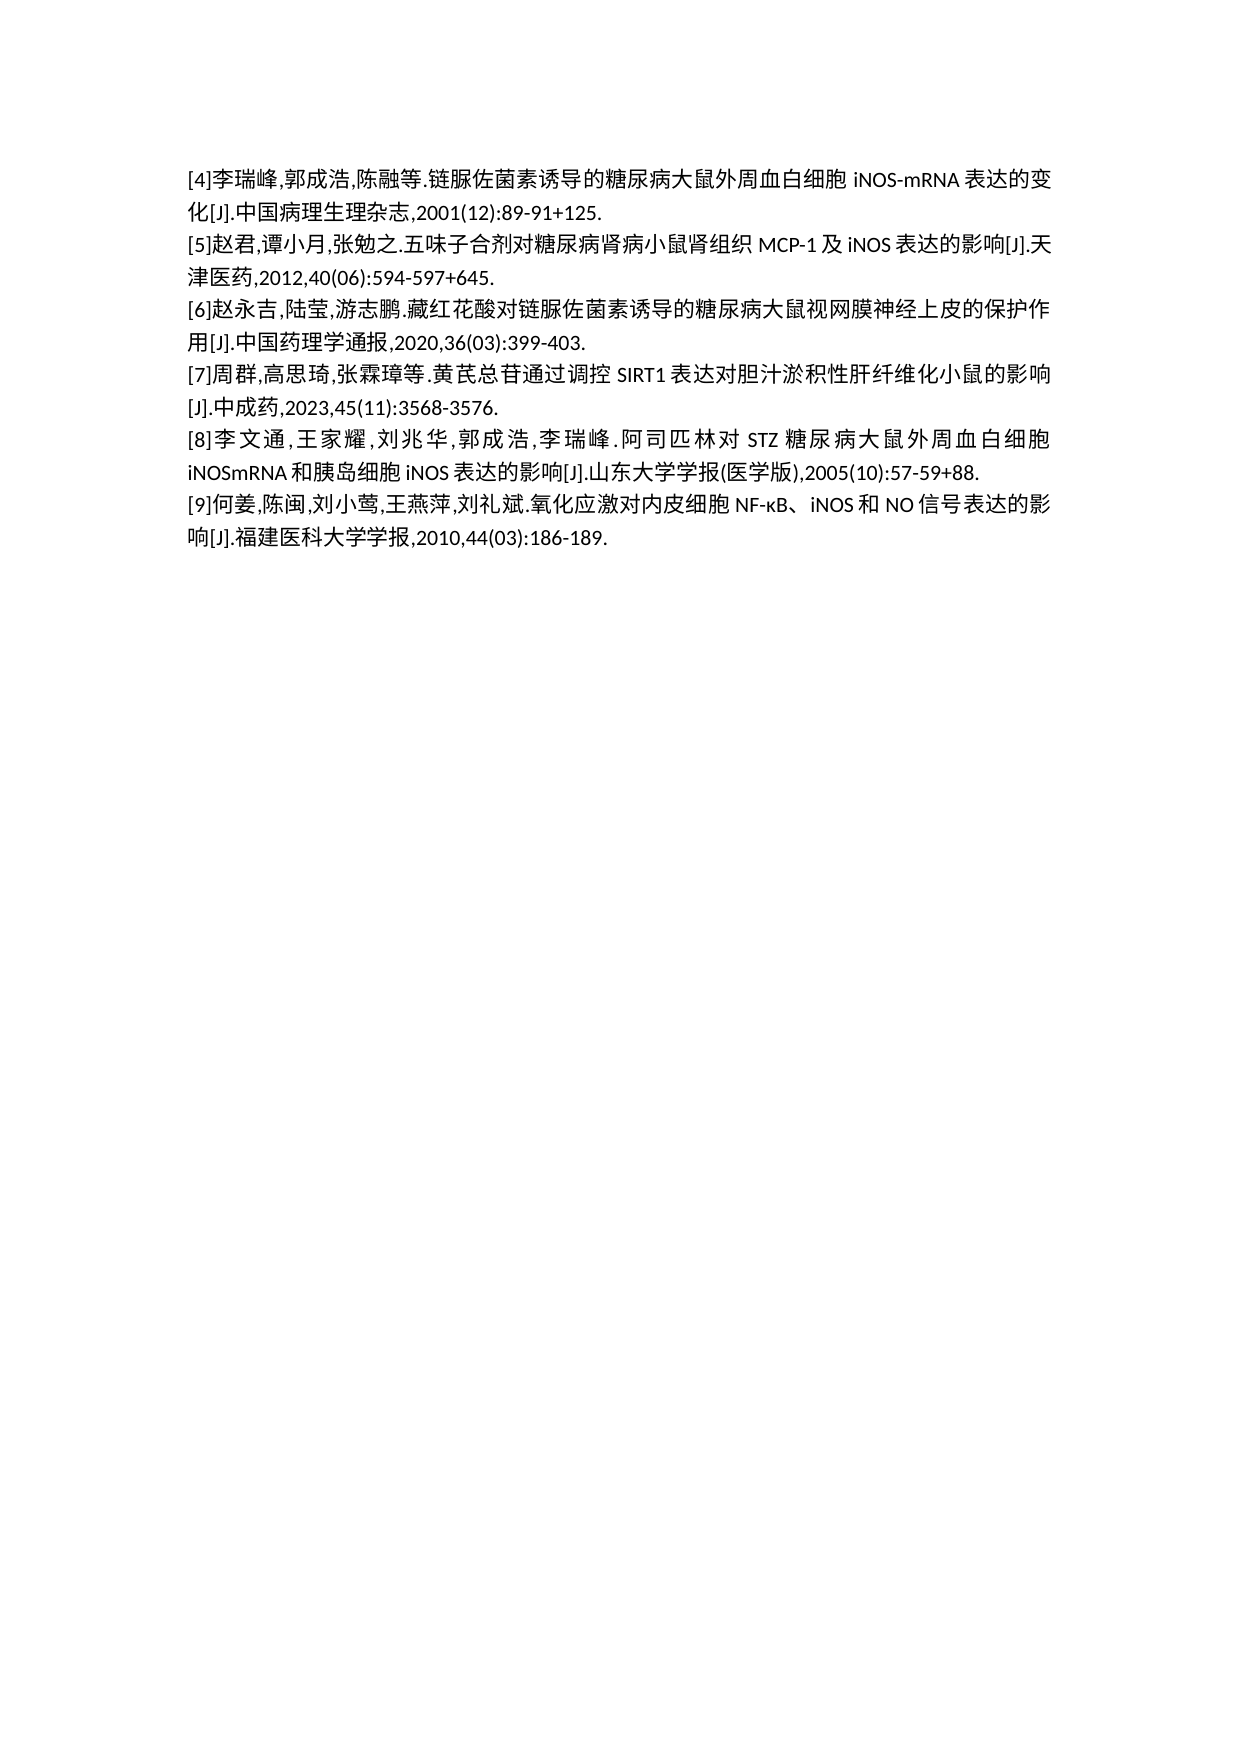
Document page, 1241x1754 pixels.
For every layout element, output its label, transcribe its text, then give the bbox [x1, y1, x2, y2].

text [9]何姜,陈闽,刘小莺,王燕萍,刘礼斌.氧化应激对内皮细胞NF-κB、iNOS和NO信号表达的影响[J].福建医科大学学报,2010,44(03):186-189. [187, 487, 1053, 552]
text [4]李瑞峰,郭成浩,陈融等.链脲佐菌素诱导的糖尿病大鼠外周血白细胞iNOS-mRNA表达的变化[J].中国病理生理杂志,2001(12):89-91+125. [187, 162, 1053, 227]
text [8]李文通,王家耀,刘兆华,郭成浩,李瑞峰.阿司匹林对STZ糖尿病大鼠外周血白细胞iNOSmRNA和胰岛细胞iNOS表达的影响[J].山东大学学报(医学版),2005(10):57-59+88. [187, 422, 1053, 487]
text [5]赵君,谭小月,张勉之.五味子合剂对糖尿病肾病小鼠肾组织MCP-1及iNOS表达的影响[J].天津医药,2012,40(06):594-597+645. [187, 227, 1053, 292]
text [6]赵永吉,陆莹,游志鹏.藏红花酸对链脲佐菌素诱导的糖尿病大鼠视网膜神经上皮的保护作用[J].中国药理学通报,2020,36(03):399-403. [187, 292, 1053, 357]
text [7]周群,高思琦,张霖璋等.黄芪总苷通过调控SIRT1表达对胆汁淤积性肝纤维化小鼠的影响[J].中成药,2023,45(11):3568-3576. [187, 357, 1053, 422]
